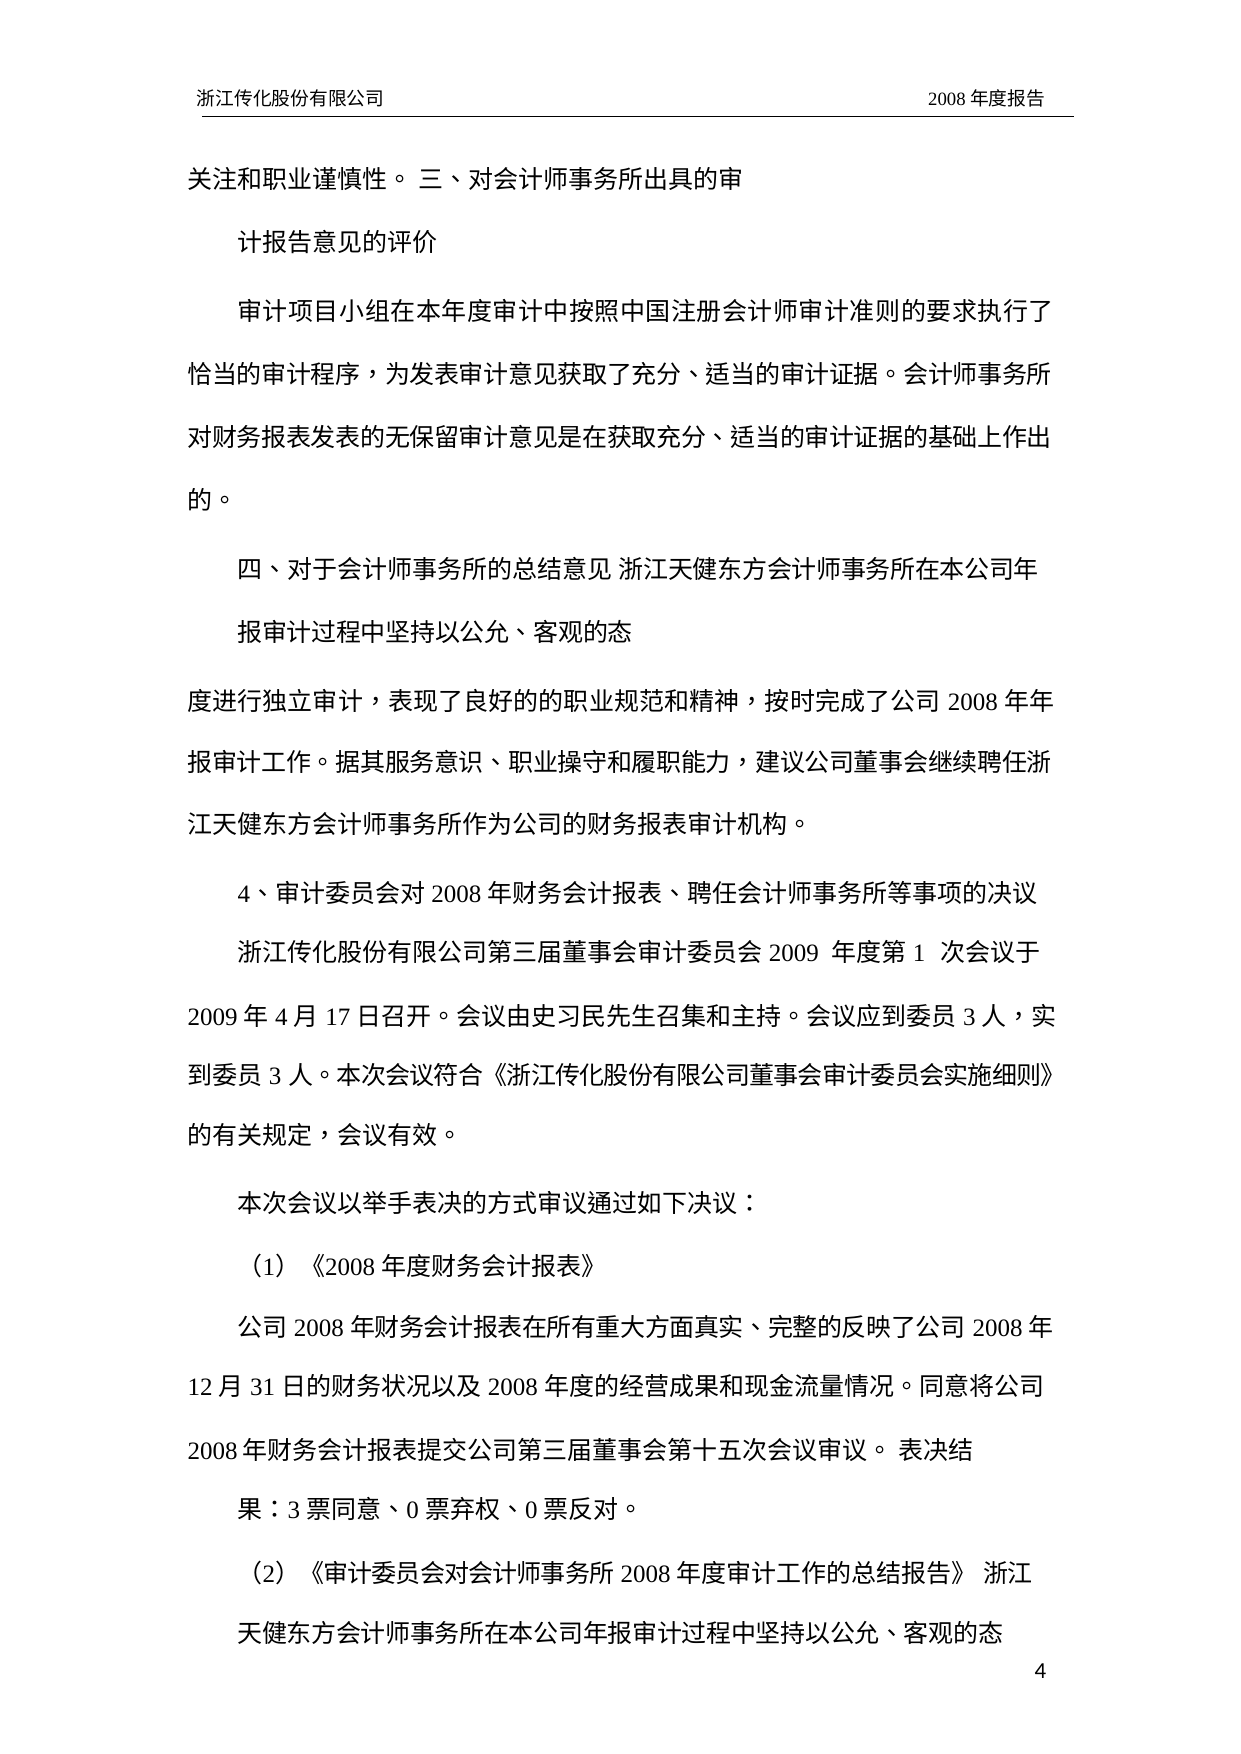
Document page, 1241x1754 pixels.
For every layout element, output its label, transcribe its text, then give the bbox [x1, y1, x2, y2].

subtitle 2009 年 4 月 17 日召开。会议由史习民先生召集和主持。会议应到委员 3 人，实 到委员 3 人。本次会议符合《浙江传化股份有限公司董事会审计委员会实施细则》 的有关规定，会议有效。 [187, 998, 1068, 1151]
subtitle 四、对于会计师事务所的总结意见 浙江天健东方会计师事务所在本公司年报审计过程中坚持以公允、客观的态 [237, 552, 1054, 648]
subtitle 本次会议以举手表决的方式审议通过如下决议： [237, 1186, 1065, 1220]
subtitle 4、审计委员会对 2008 年财务会计报表、聘任会计师事务所等事项的决议 浙江传化股份有限公司第三届董事会审计委员会 2009 年度第 1 次会议于 [237, 875, 1055, 968]
subtitle （1）《2008 年度财务会计报表》 [237, 1249, 1065, 1283]
subtitle 公司 2008 年财务会计报表在所有重大方面真实、完整的反映了公司 2008 年 12 月 31 日的财务状况以及 2008 年度的经营成果和现金流量情况。同意将公司 [187, 1310, 1054, 1403]
subtitle 2008年财务会计报表提交公司第三届董事会第十五次会议审议。 表决结果：3 票同意、0 票弃权、0 票反对。 [187, 1433, 1023, 1526]
subtitle 关注和职业谨慎性。 三、对会计师事务所出具的审计报告意见的评价 [187, 161, 765, 258]
subtitle 度进行独立审计，表现了良好的的职业规范和精神，按时完成了公司 2008 年年 报审计工作。据其服务意识、职业操守和履职能力，建议公司董事会继续聘任浙 江天健东方会计师事务所作为公司的财务报表审计机构。 [187, 684, 1054, 840]
subtitle （2）《审计委员会对会计师事务所 2008 年度审计工作的总结报告》 浙江天健东方会计师事务所在本公司年报审计过程中坚持以公允、客观的态 [237, 1556, 1054, 1649]
text 浙江传化股份有限公司 2008 年度报告 [197, 86, 1065, 111]
subtitle 审计项目小组在本年度审计中按照中国注册会计师审计准则的要求执行了 恰当的审计程序，为发表审计意见获取了充分、适当的审计证据。会计师事务所 对财务报表发表的无保留审计意见是在获取充分、适当的审计证据的基础上作出 的。 [187, 293, 1054, 516]
